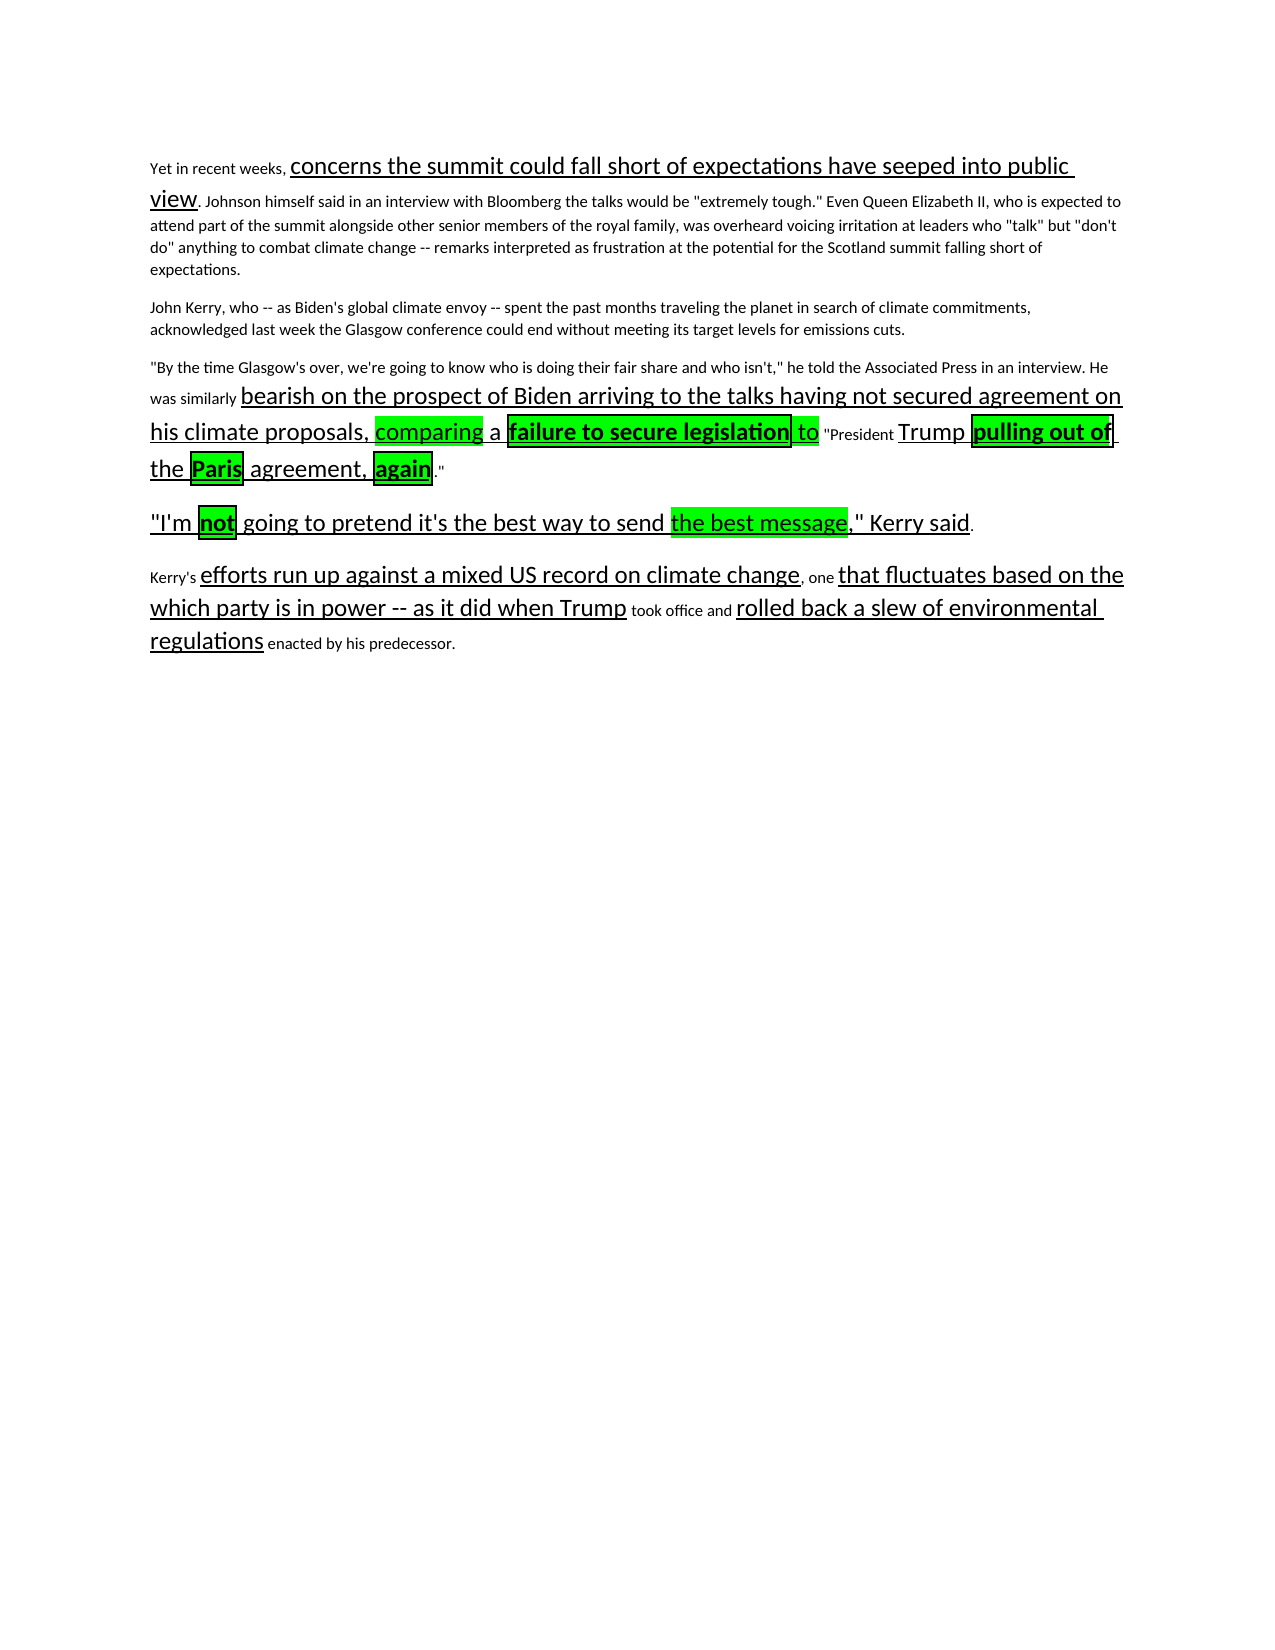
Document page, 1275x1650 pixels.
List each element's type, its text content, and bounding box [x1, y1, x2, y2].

text "I'm not going to pretend it's the best way to send the best message," Kerry said. [237, 505, 1125, 540]
text Yet in recent weeks, concerns the summit could fall short of expectations have seeped into public view. Johnson himself said in an interview with Bloomberg the talks would be "extremely tough." Even Queen Elizabeth II, who is expected to attend part of the summit alongside other senior members of the royal family, was overheard voicing irritation at leaders who "talk" but "don't do" anything to combat climate change -- remarks interpreted as frustration at the potential for the Scotland summit falling short of expectations. [150, 150, 1125, 279]
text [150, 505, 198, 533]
text "By the time Glasgow's over, we're going to know who is doing their fair share and who isn't," he told the Associated Press in an interview. He was similarly bearish on the prospect of Biden arriving to the talks having not secured agreement on his climate proposals, comparing a failure to secure legislation to "President Trump pulling out of the Paris agreement, again." [150, 358, 1125, 486]
text John Kerry, who -- as Biden's global climate envoy -- spent the past months traveling the planet in search of climate commitments, acknowledged last week the Glasgow conference could end without meeting its target levels for emissions cuts. [150, 297, 1125, 339]
text Kerry's efforts run up against a mixed US record on climate change, one that fluctuates based on the which party is in power -- as it did when Trump took office and rolled back a slew of environmental regulations enacted by his predecessor. [150, 559, 1125, 656]
